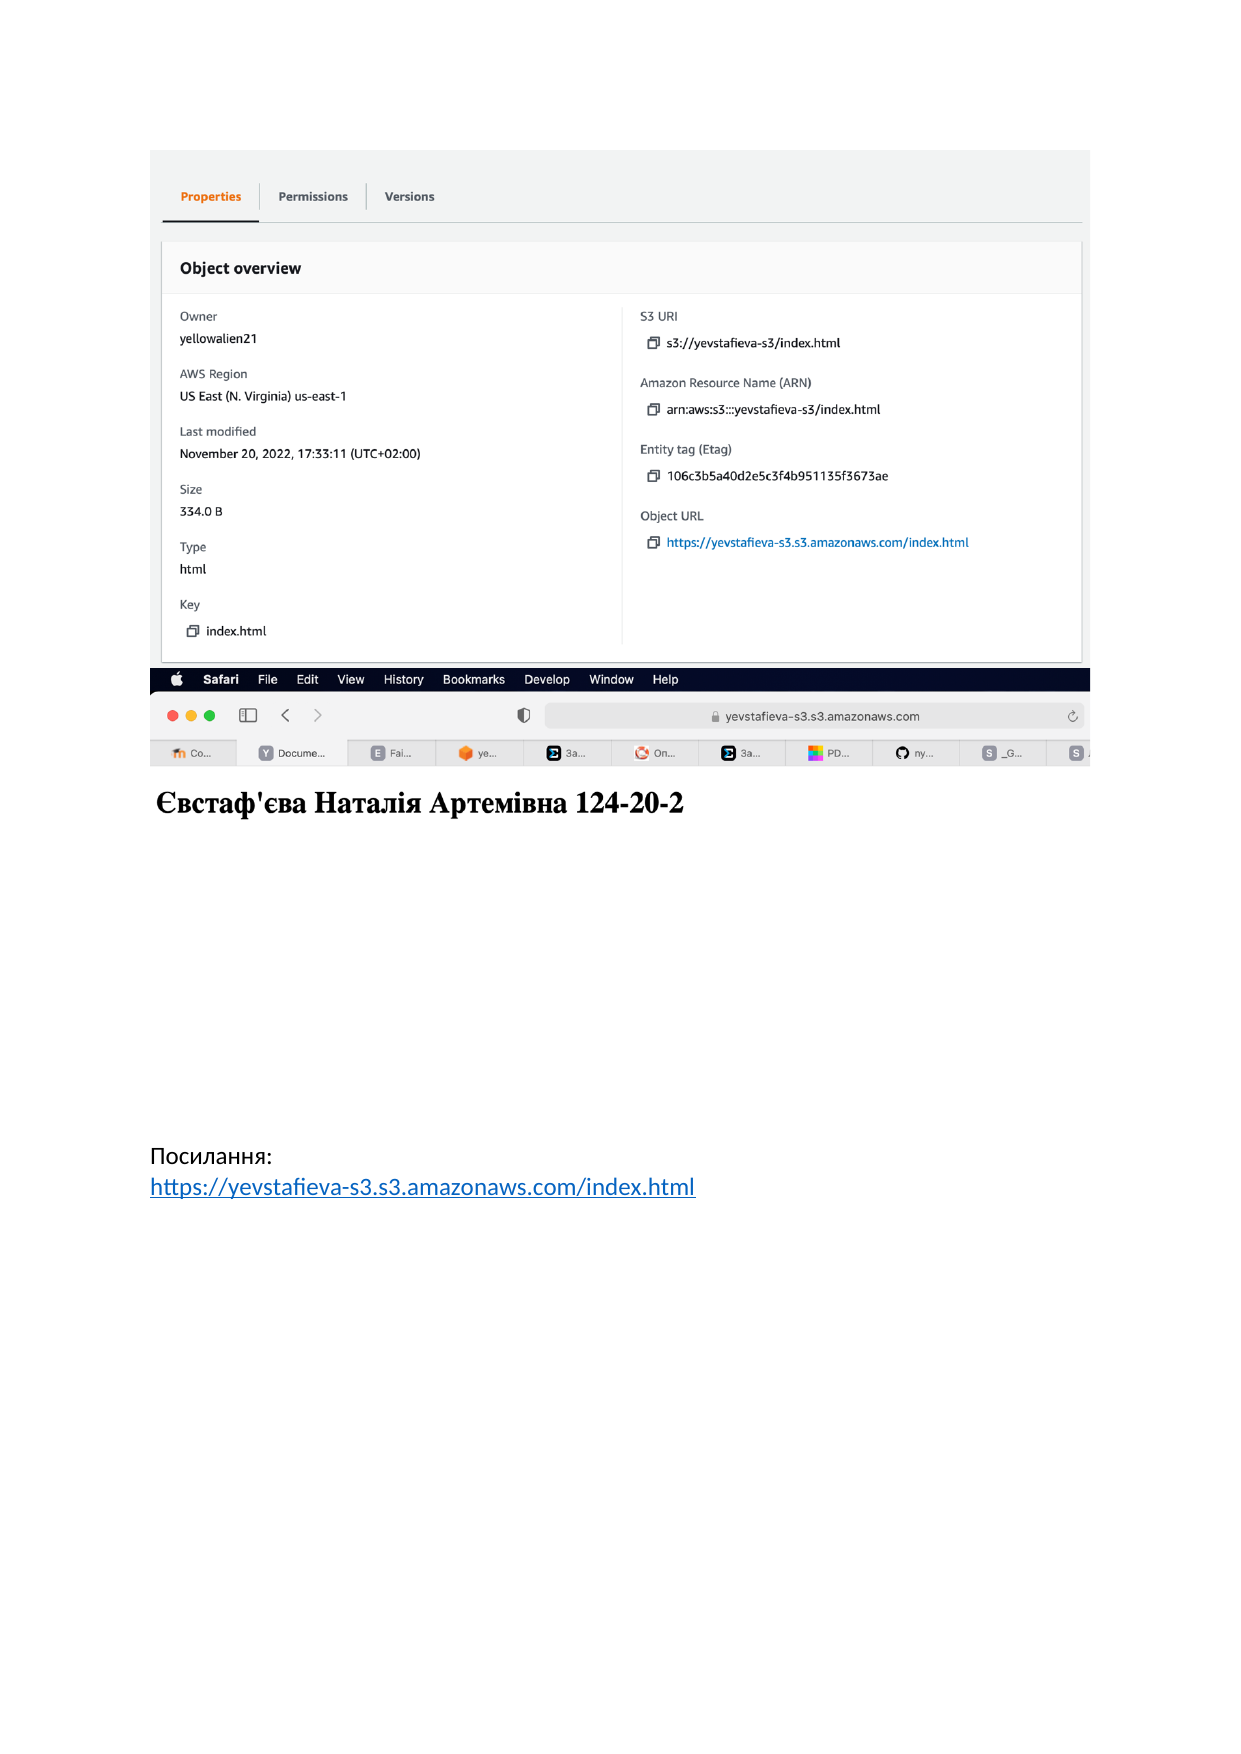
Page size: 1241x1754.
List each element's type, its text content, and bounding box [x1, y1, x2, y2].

text https://yevstafieva-s3.s3.amazonaws.com/index.html [150, 1171, 1090, 1201]
picture [150, 150, 1091, 1110]
text Посилання: [150, 1140, 1090, 1171]
